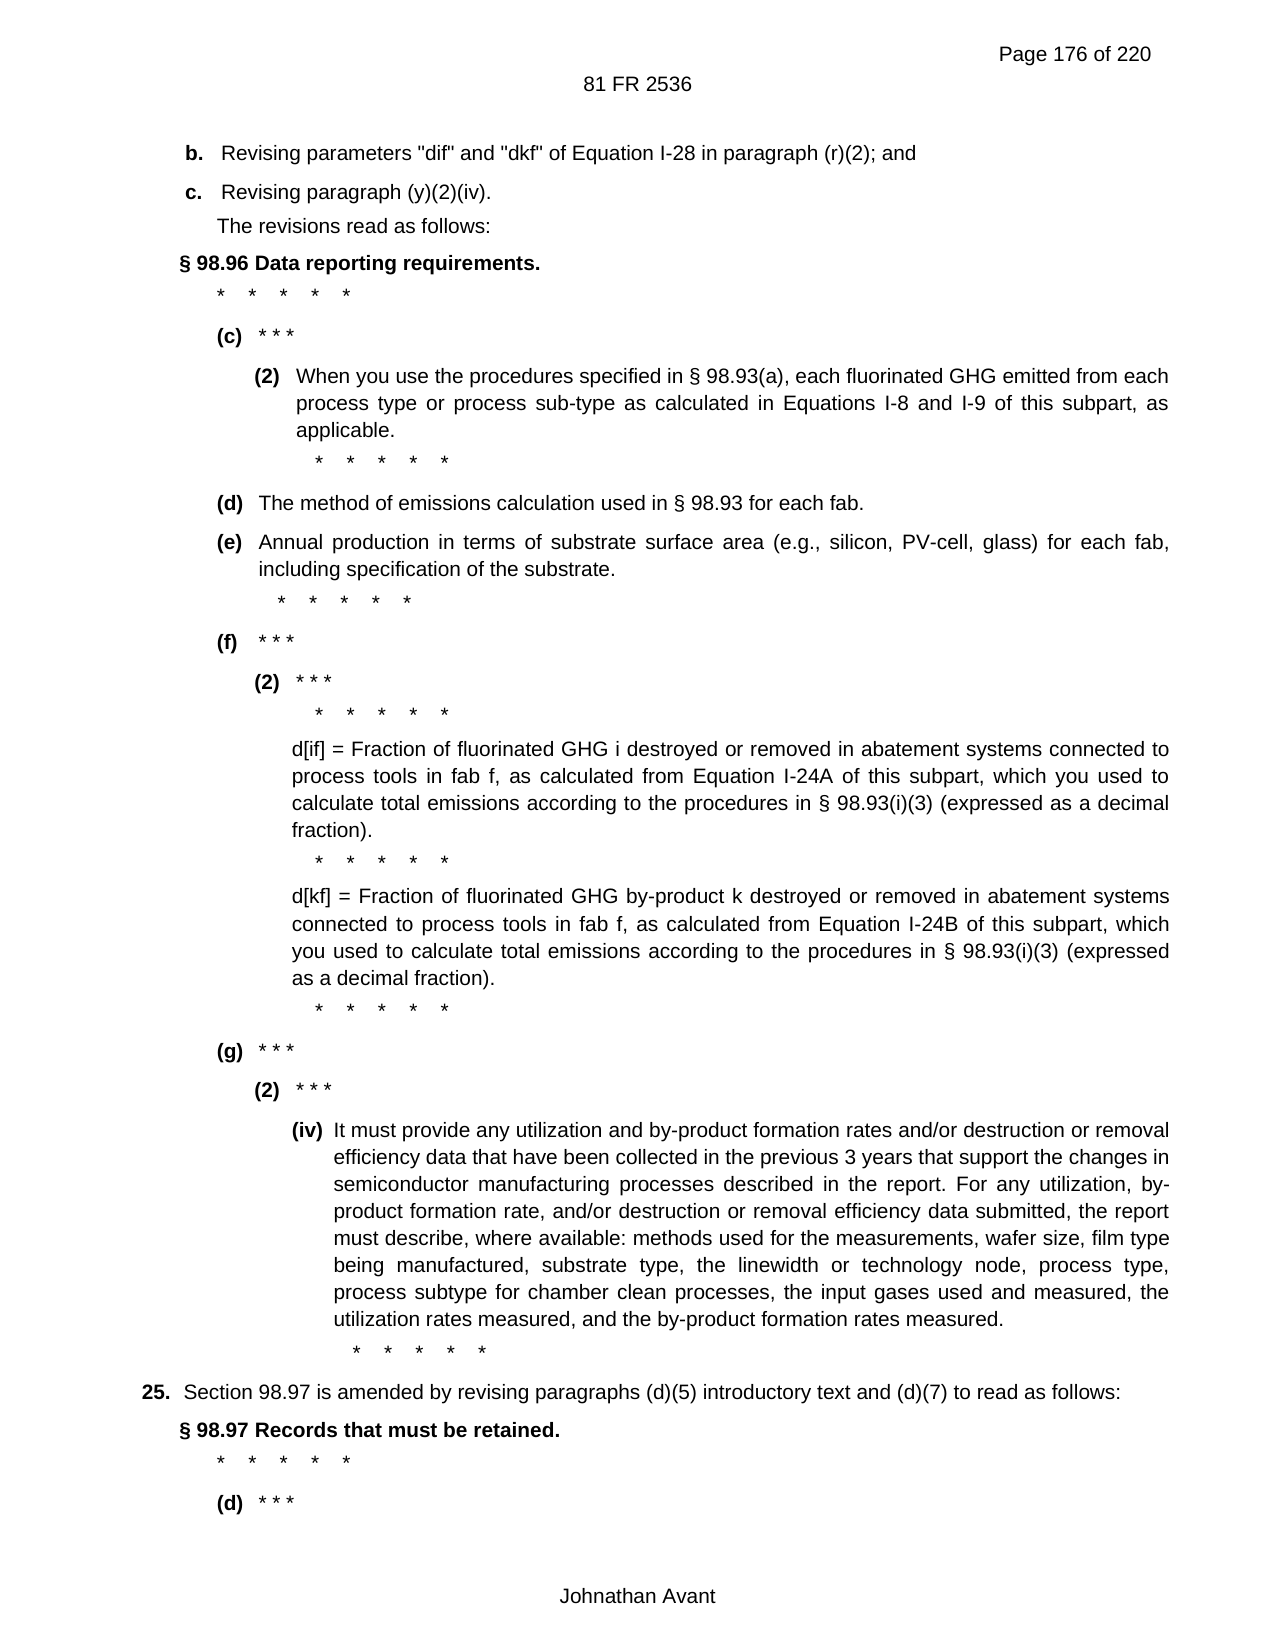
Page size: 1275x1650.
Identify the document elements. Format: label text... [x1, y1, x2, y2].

list It must provide any utilization and by-product formation rates and/or destruction or removal efficiency data that have been collected in the previous 3 years that support the changes in semiconductor manufacturing processes described in the report. For any utilization, by-product formation rate, and/or destruction or removal efficiency data submitted, the report must describe, where available: methods used for the measurements, wafer size, film type being manufactured, substrate type, the linewidth or technology node, process type, process subtype for chamber clean processes, the input gases used and measured, the utilization rates measured, and the by-product formation rates measured. [292, 1114, 1171, 1331]
text * * * * * [292, 848, 1171, 875]
text * * * * * [217, 281, 1171, 308]
text d[kf] = Fraction of fluorinated GHG by-product k destroyed or removed in abatement systems connected to process tools in fab f, as calculated from Equation I-24B of this subpart, which you used to calculate total emissions according to the procedures in § 98.93(i)(3) (expressed as a decimal fraction). [292, 881, 1171, 989]
list * * * [217, 627, 1171, 654]
list * * * [217, 1487, 1171, 1514]
list * * * [217, 1035, 1171, 1062]
text * * * * * [292, 700, 1171, 727]
list Revising parameters "dif" and "dkf" of Equation I-28 in paragraph (r)(2); and [179, 137, 1171, 164]
text d[if] = Fraction of fluorinated GHG i destroyed or removed in abatement systems connected to process tools in fab f, as calculated from Equation I-24A of this subpart, which you used to calculate total emissions according to the procedures in § 98.93(i)(3) (expressed as a decimal fraction). [292, 733, 1171, 842]
list ments. [179, 250, 1171, 275]
text * * * * * [292, 448, 1171, 475]
list When you use the procedures specified in § 98.93(a), each fluorinated GHG emitted from each process type or process sub-type as calculated in Equations I-8 and I-9 of this subpart, as applicable. [254, 360, 1171, 442]
list * * * [217, 321, 1171, 348]
list * * * [254, 1075, 1171, 1102]
text The revisions read as follows: [217, 210, 1171, 237]
text * * * * * [329, 1337, 1171, 1364]
list etained. [179, 1417, 1171, 1442]
list The method of emissions calculation used in § 98.93 for each fab. [217, 487, 1171, 514]
list Section 98.97 is amended by revising paragraphs (d)(5) introductory text and (d)(7) to read as follows: [142, 1377, 1171, 1404]
text * * * * * [254, 587, 1171, 614]
list Annual production in terms of substrate surface area (e.g., silicon, PV-cell, glass) for each fab, including specification of the substrate. [217, 527, 1171, 581]
list Revising paragraph (y)(2)(iv). [179, 177, 1171, 204]
text * * * * * [292, 996, 1171, 1023]
list * * * [254, 667, 1171, 694]
text * * * * * [217, 1448, 1171, 1475]
